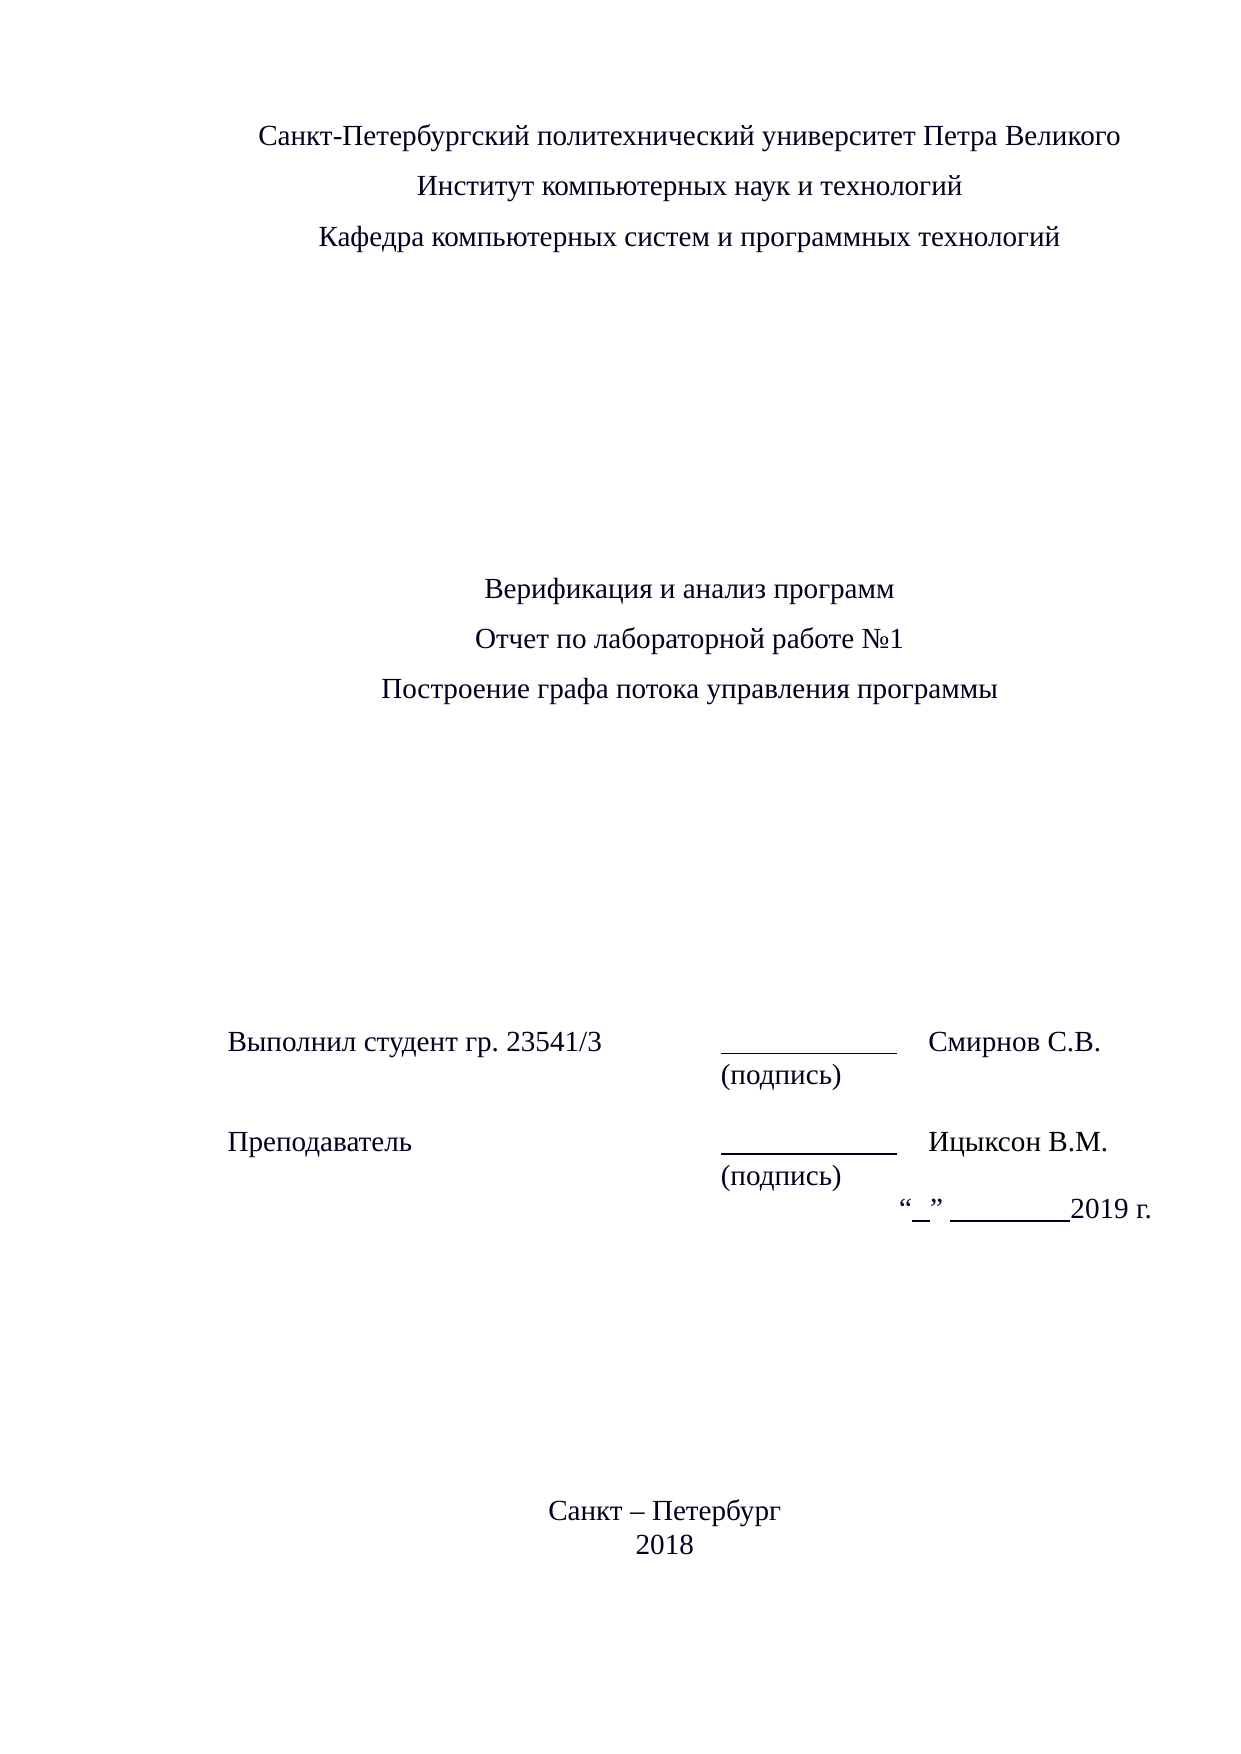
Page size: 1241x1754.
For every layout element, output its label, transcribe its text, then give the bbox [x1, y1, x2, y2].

text Выполнил студент гр. 23541/3 Смирнов С.В. [227, 1024, 1152, 1057]
text 2018 [177, 1527, 1152, 1560]
text Отчет по лабораторной работе №1 [227, 621, 1152, 655]
text Санкт-Петербургский политехнический университет Петра Великого [227, 118, 1152, 152]
text Построение графа потока управления программы [227, 672, 1152, 705]
text “ ” 2019 г. [227, 1191, 1152, 1225]
text Санкт – Петербург [177, 1493, 1152, 1527]
text Кафедра компьютерных систем и программных технологий [227, 219, 1152, 252]
text (подпись) [227, 1057, 1152, 1091]
text Институт компьютерных наук и технологий [227, 168, 1152, 202]
text Верификация и анализ программ [227, 571, 1152, 604]
text (подпись) [227, 1158, 1152, 1191]
text Преподаватель Ицыксон В.М. [227, 1124, 1152, 1158]
